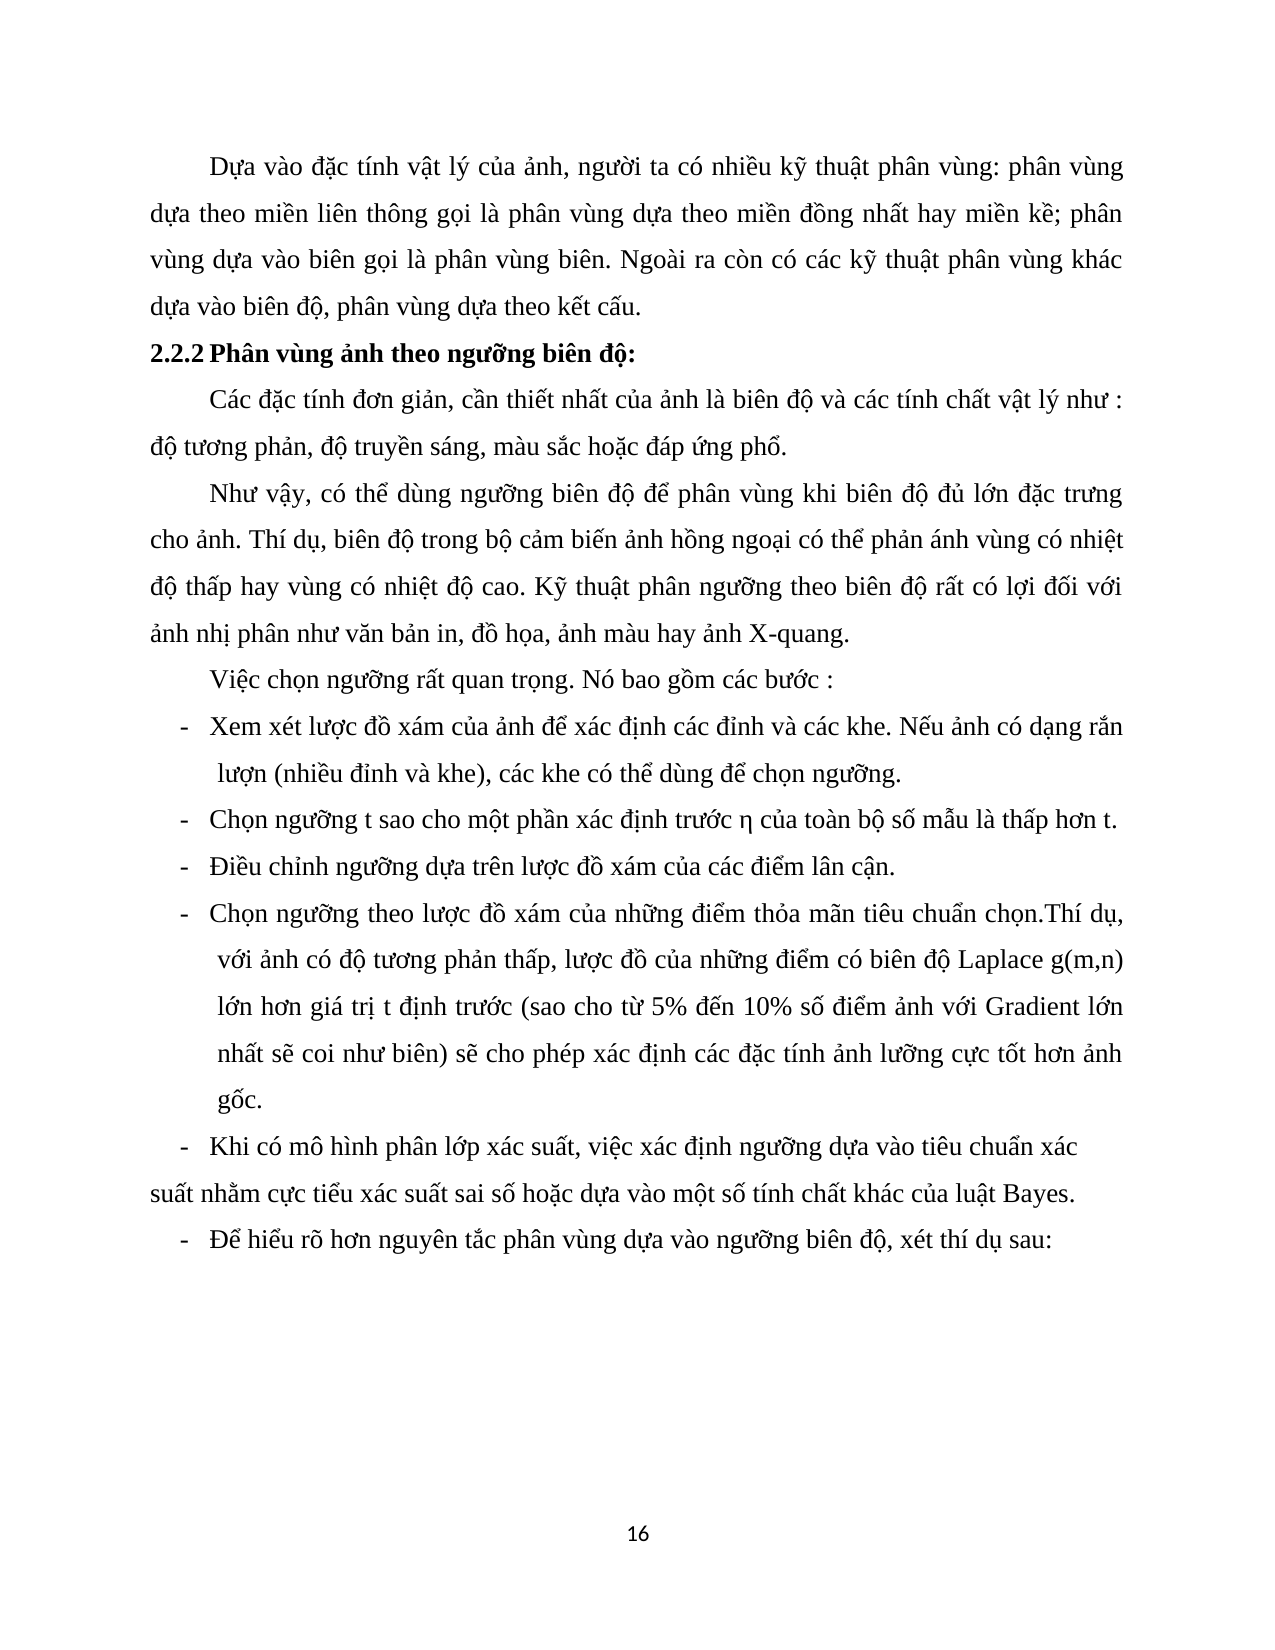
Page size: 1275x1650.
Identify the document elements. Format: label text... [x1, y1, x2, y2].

list Chọn ngưỡng t sao cho một phần xác định trước η của toàn bộ số mẫu là thấp hơn t. [179, 803, 1125, 834]
list Điều chỉnh ngưỡng dựa trên lược đồ xám của các điểm lân cận. [179, 850, 1125, 881]
text Như vậy, có thể dùng ngưỡng biên độ để phân vùng khi biên độ đủ lớn đặc trưng cho ảnh. Thí dụ, biên độ trong bộ cảm biến ảnh hồng ngoại có thể phản ánh vùng có nhiệt độ thấp hay vùng có nhiệt độ cao. Kỹ thuật phân ngưỡng theo biên độ rất có lợi đối với ảnh nhị phân như văn bản in, đồ họa, ảnh màu hay ảnh X-quang. [150, 477, 1125, 648]
list Khi có mô hình phân lớp xác suất, việc xác định ngưỡng dựa vào tiêu chuẩn xác [179, 1130, 1125, 1161]
list Phân vùng ảnh theo ngưỡng biên độ: [150, 337, 1125, 368]
text Dựa vào đặc tính vật lý của ảnh, người ta có nhiều kỹ thuật phân vùng: phân vùng dựa theo miền liên thông gọi là phân vùng dựa theo miền đồng nhất hay miền kề; phân vùng dựa vào biên gọi là phân vùng biên. Ngoài ra còn có các kỹ thuật phân vùng khác dựa vào biên độ, phân vùng dựa theo kết cấu. [150, 150, 1125, 321]
text Các đặc tính đơn giản, cần thiết nhất của ảnh là biên độ và các tính chất vật lý như : độ tương phản, độ truyền sáng, màu sắc hoặc đáp ứng phổ. [150, 383, 1125, 461]
text suất nhằm cực tiểu xác suất sai số hoặc dựa vào một số tính chất khác của luật Bayes. [150, 1177, 1125, 1208]
list Để hiểu rõ hơn nguyên tắc phân vùng dựa vào ngưỡng biên độ, xét thí dụ sau: [179, 1223, 1125, 1254]
text Việc chọn ngưỡng rất quan trọng. Nó bao gồm các bước : [150, 663, 1125, 694]
list Chọn ngưỡng theo lược đồ xám của những điểm thỏa mãn tiêu chuẩn chọn.Thí dụ, với ảnh có độ tương phản thấp, lược đồ của những điểm có biên độ Laplace g(m,n) lớn hơn giá trị t định trước (sao cho từ 5% đến 10% số điểm ảnh với Gradient lớn nhất sẽ coi như biên) sẽ cho phép xác định các đặc tính ảnh lưỡng cực tốt hơn ảnh gốc. [179, 897, 1125, 1114]
list Xem xét lược đồ xám của ảnh để xác định các đỉnh và các khe. Nếu ảnh có dạng rắn lượn (nhiều đỉnh và khe), các khe có thể dùng để chọn ngưỡng. [179, 710, 1125, 788]
